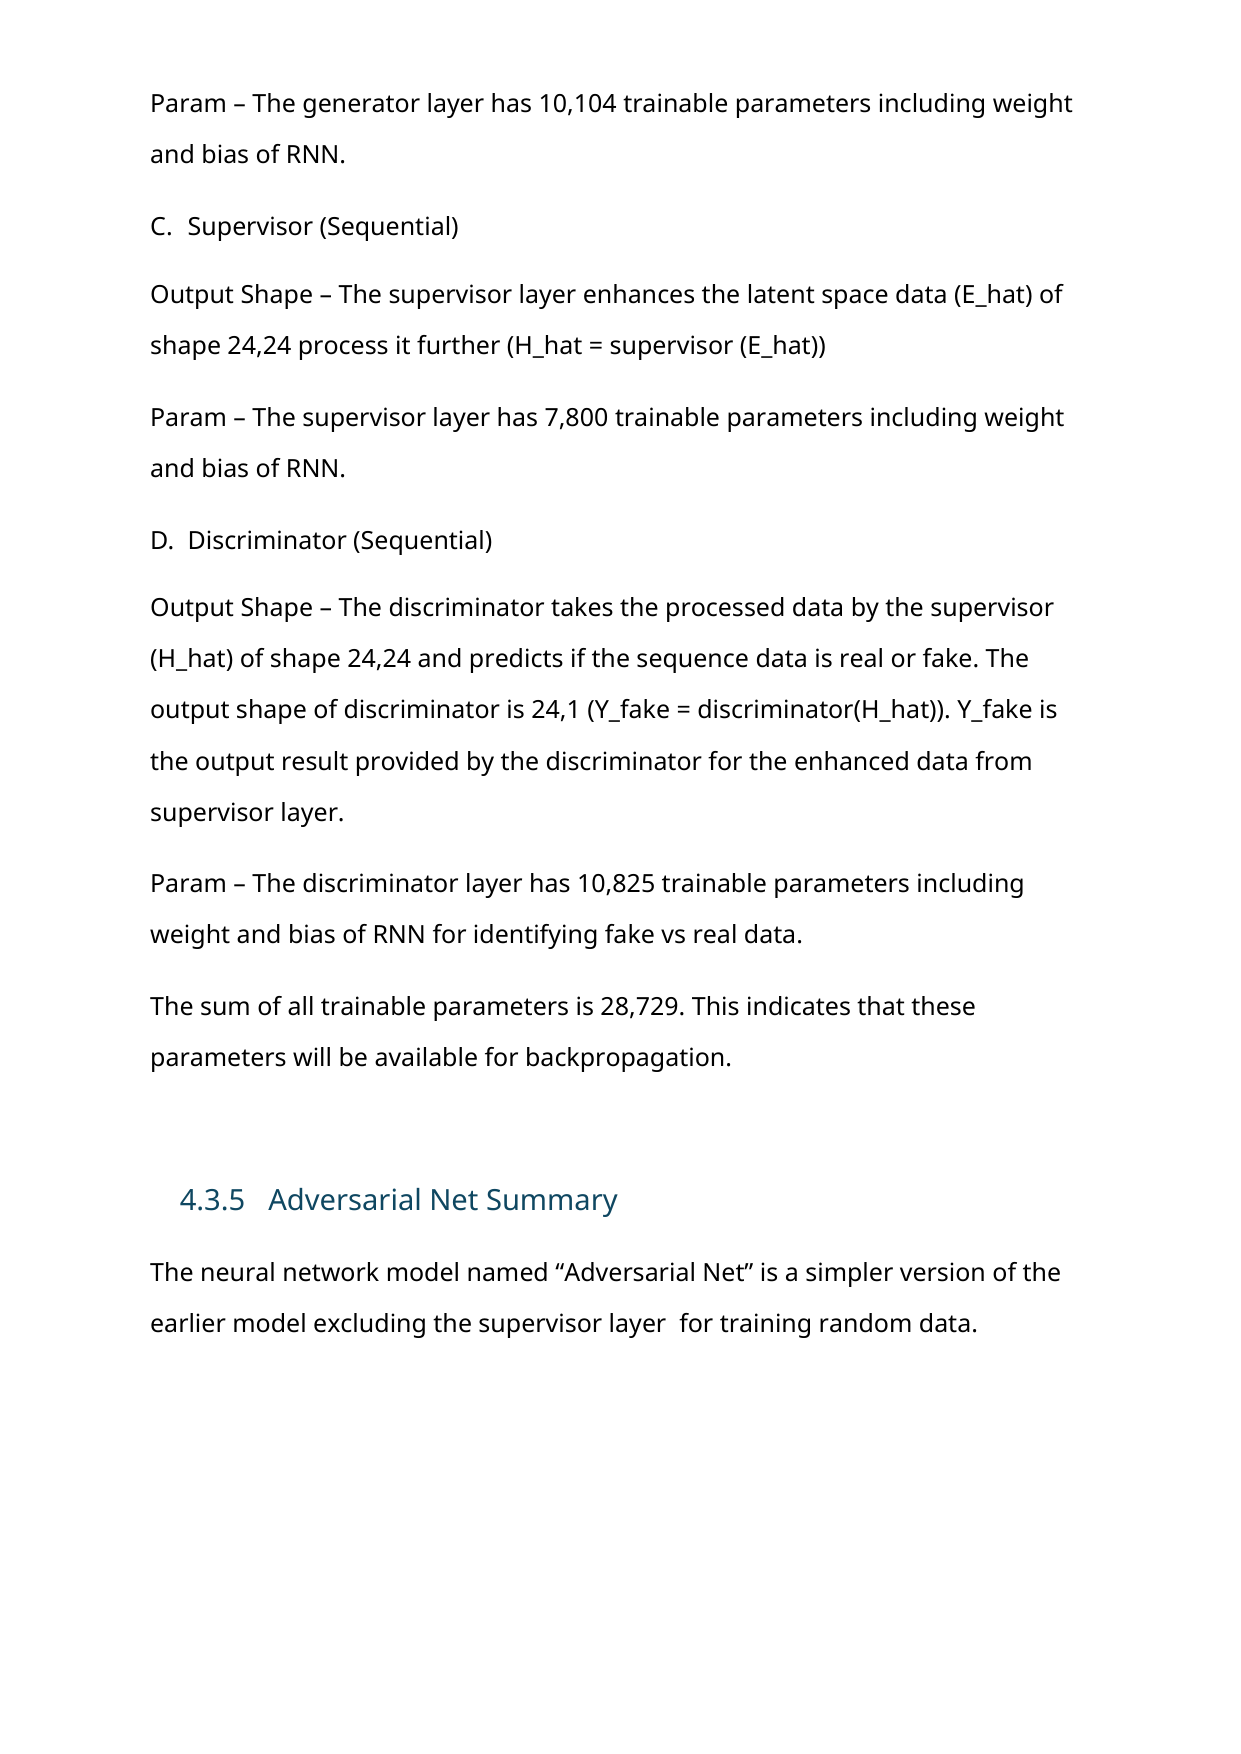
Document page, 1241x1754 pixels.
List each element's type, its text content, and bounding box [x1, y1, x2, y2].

text The neural network model named “Adversarial Net” is a simpler version of the earlier model excluding the supervisor layer for training random data. [150, 1254, 1090, 1339]
text Param – The generator layer has 10,104 trainable parameters including weight and bias of RNN. [150, 86, 1090, 171]
text The sum of all trainable parameters is 28,729. This indicates that these parameters will be available for backpropagation. [150, 989, 1090, 1074]
text Output Shape – The discriminator takes the processed data by the supervisor (H_hat) of shape 24,24 and predicts if the sequence data is real or fake. The output shape of discriminator is 24,1 (Y_fake = discriminator(H_hat)). Y_fake is the output result provided by the discriminator for the enhanced data from supervisor layer. [150, 590, 1090, 828]
text Param – The supervisor layer has 7,800 trainable parameters including weight and bias of RNN. [150, 399, 1090, 484]
text Param – The discriminator layer has 10,825 trainable parameters including weight and bias of RNN for identifying fake vs real data. [150, 866, 1090, 951]
list Discriminator (Sequential) [150, 522, 1090, 556]
text Output Shape – The supervisor layer enhances the latent space data (E_hat) of shape 24,24 process it further (H_hat = supervisor (E_hat)) [150, 276, 1090, 362]
list Supervisor (Sequential) [150, 209, 1090, 243]
subtitle Adversarial Net Summary [179, 1179, 1090, 1219]
